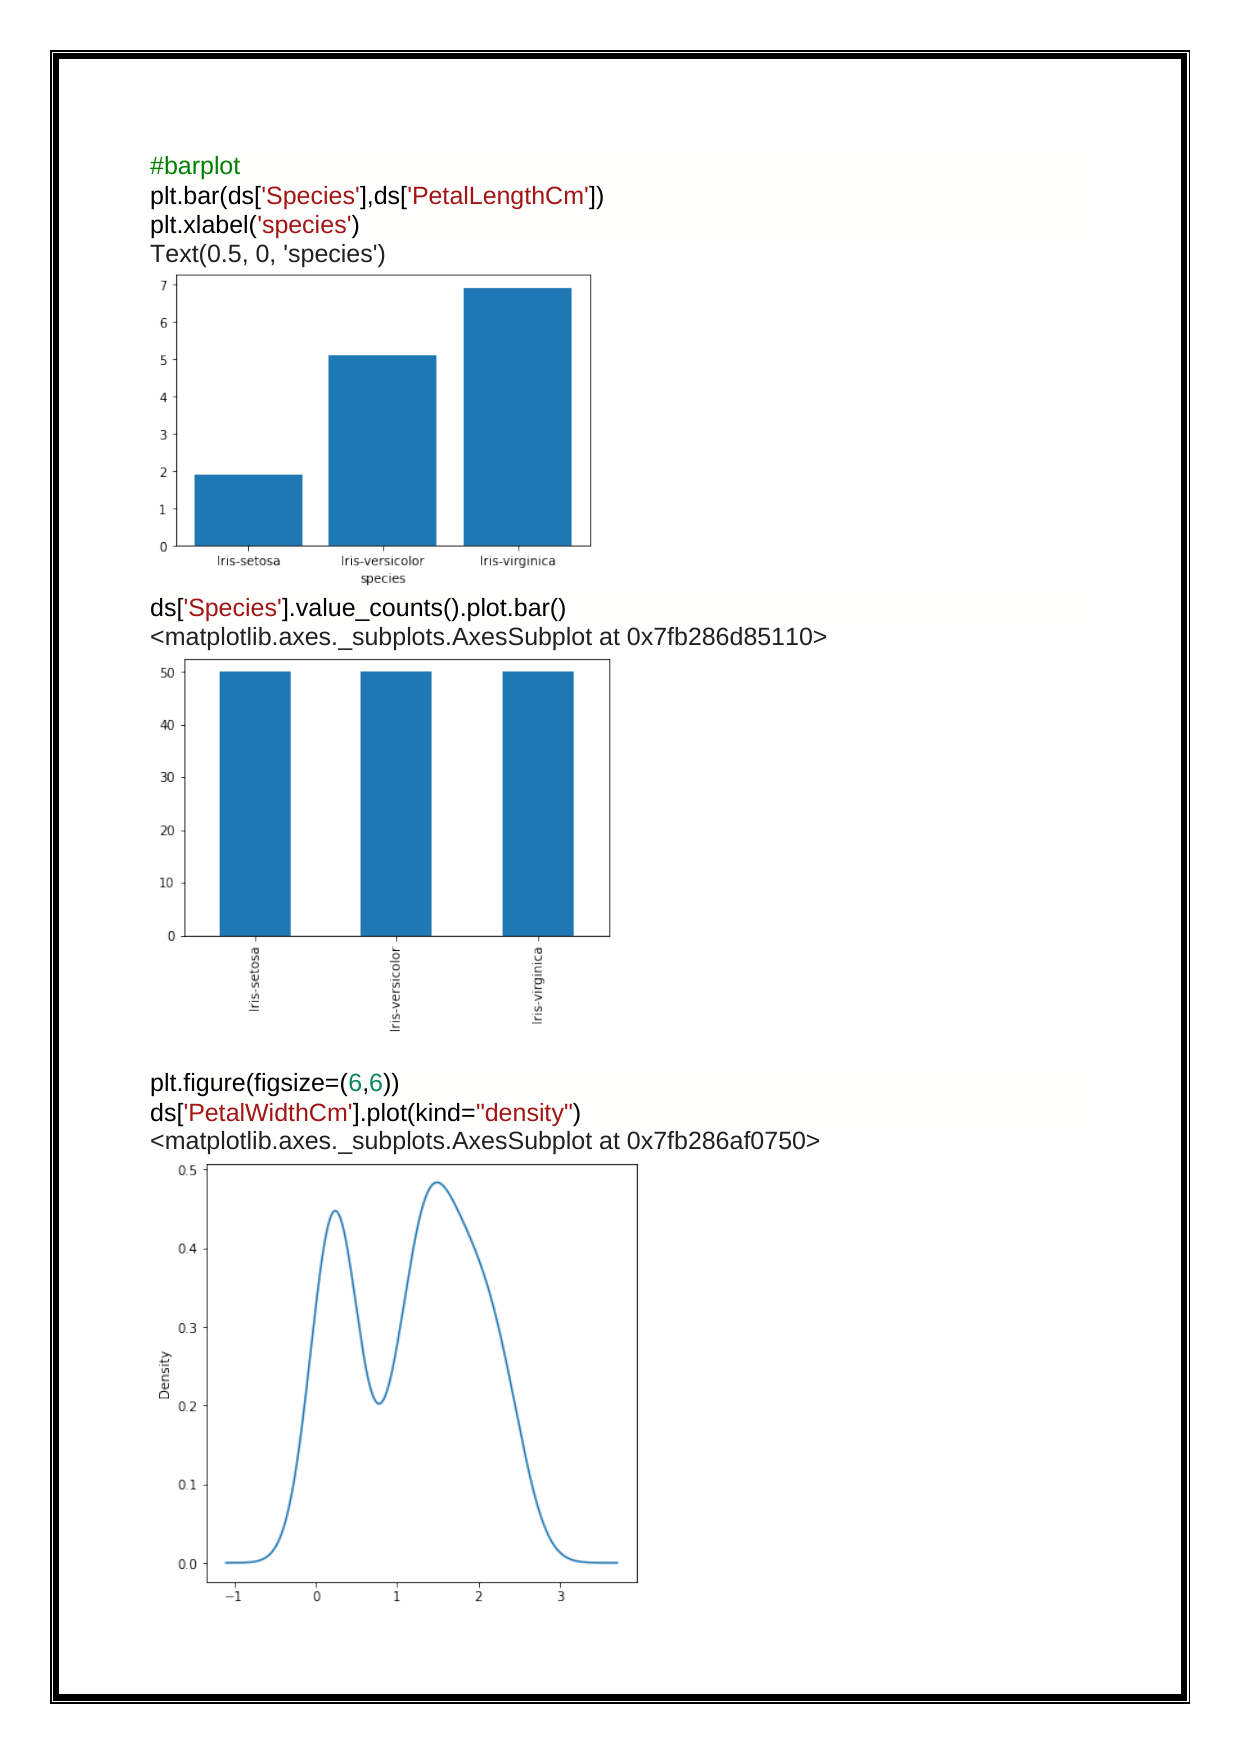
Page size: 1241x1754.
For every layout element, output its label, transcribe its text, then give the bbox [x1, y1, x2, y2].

text plt.bar(ds['Species'],ds['PetalLengthCm']) [150, 180, 1090, 209]
picture [150, 1155, 646, 1613]
text plt.figure(figsize=(6,6)) [150, 1067, 1090, 1097]
text ds['Species'].value_counts().plot.bar() [150, 592, 1090, 622]
text <matplotlib.axes._subplots.AxesSubplot at 0x7fb286af0750> [150, 1126, 1090, 1155]
text ds['PetalWidthCm'].plot(kind="density") [150, 1097, 1090, 1126]
picture [150, 651, 617, 1039]
text <matplotlib.axes._subplots.AxesSubplot at 0x7fb286d85110> [150, 622, 1090, 651]
picture [150, 267, 599, 593]
text Text(0.5, 0, 'species') [150, 239, 1090, 268]
text #barplot [150, 150, 1090, 180]
text plt.xlabel('species') [150, 209, 1090, 239]
